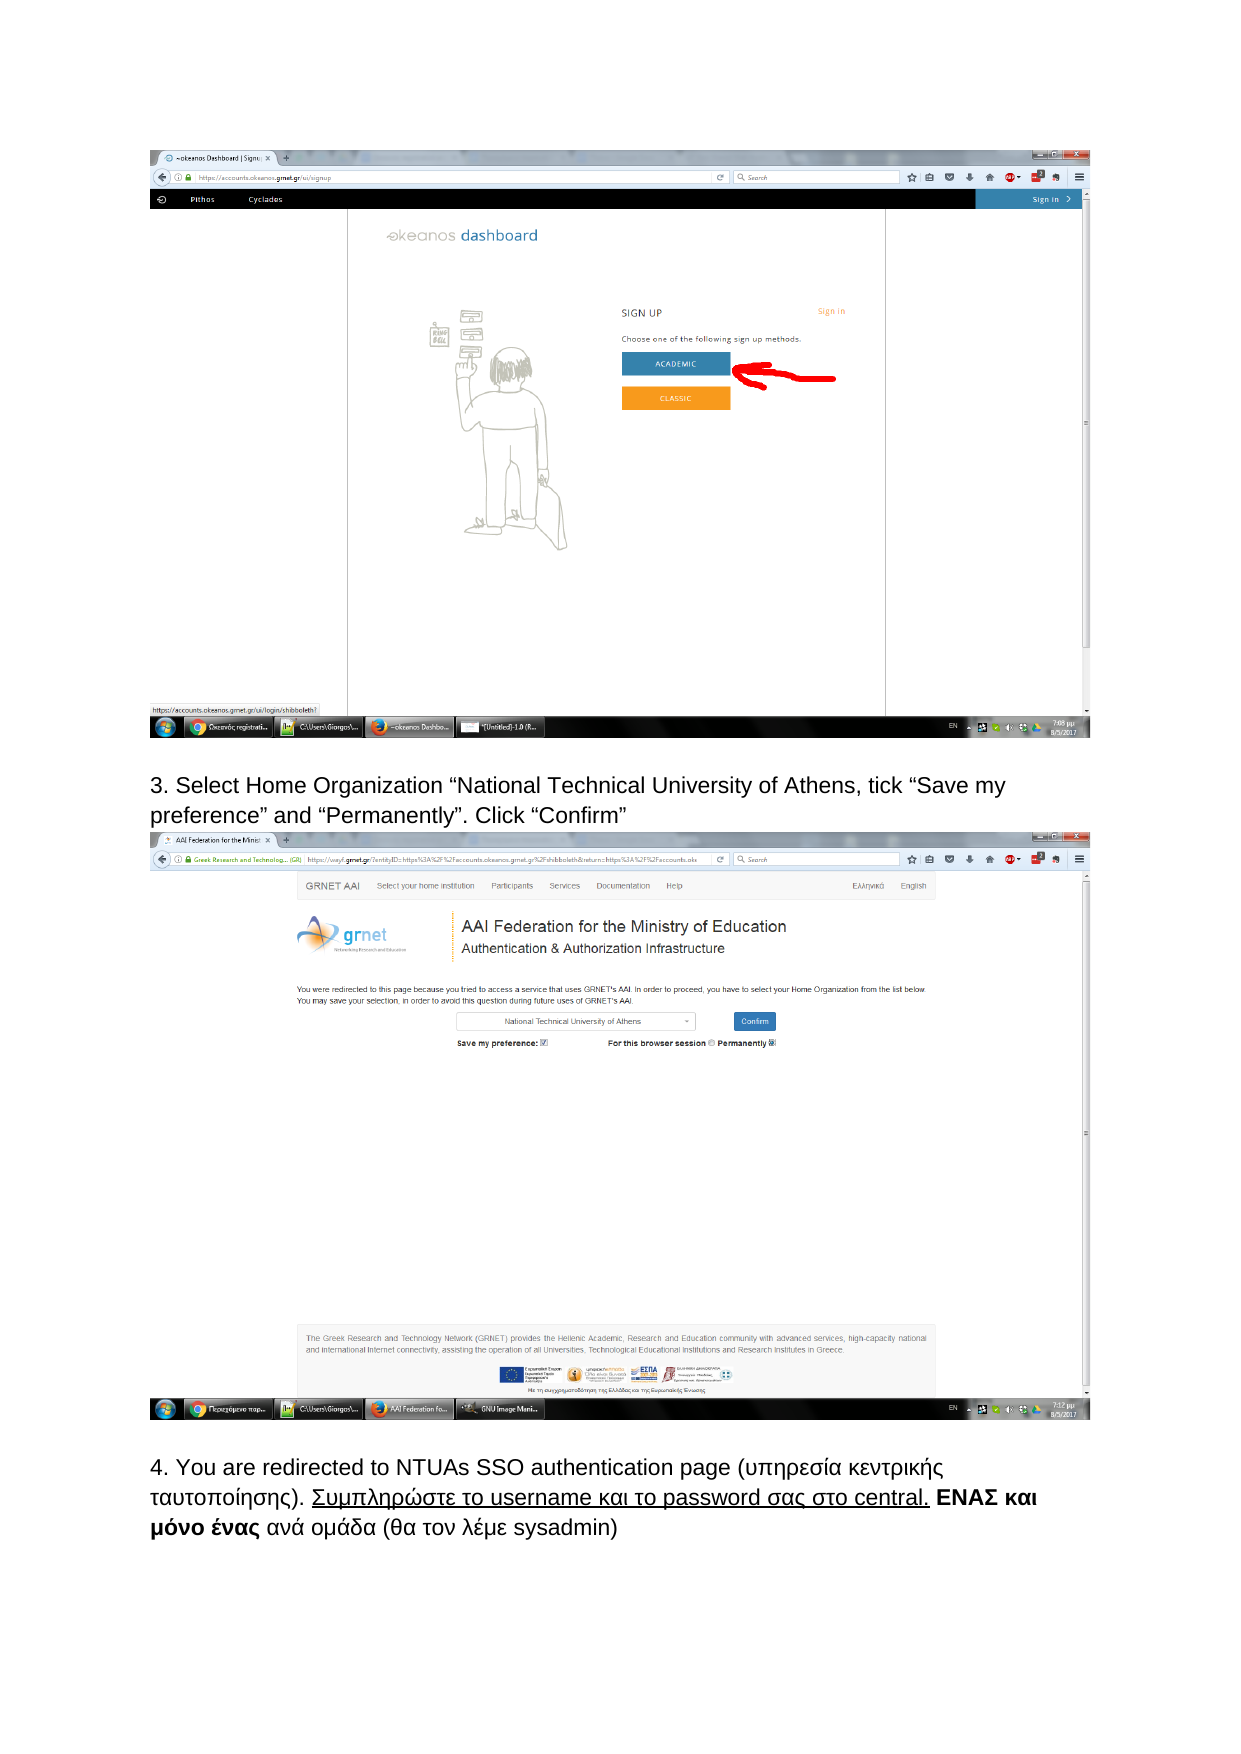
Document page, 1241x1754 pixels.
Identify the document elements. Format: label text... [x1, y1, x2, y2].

picture [150, 832, 1091, 1420]
picture [150, 150, 1091, 738]
text 4. You are redirected to NTUAs SSO authentication page (υπηρεσία κεντρικής ταυτοποίησης). Συμπληρώστε το username και το password σας στο central. ΕΝΑΣ και μόνο ένας ανά ομάδα (θα τον λέμε sysadmin) [150, 1453, 1090, 1540]
text 3. Select Home Organization “National Technical University of Athens, tick “Save my preference” and “Permanently”. Click “Confirm” [150, 772, 1090, 828]
